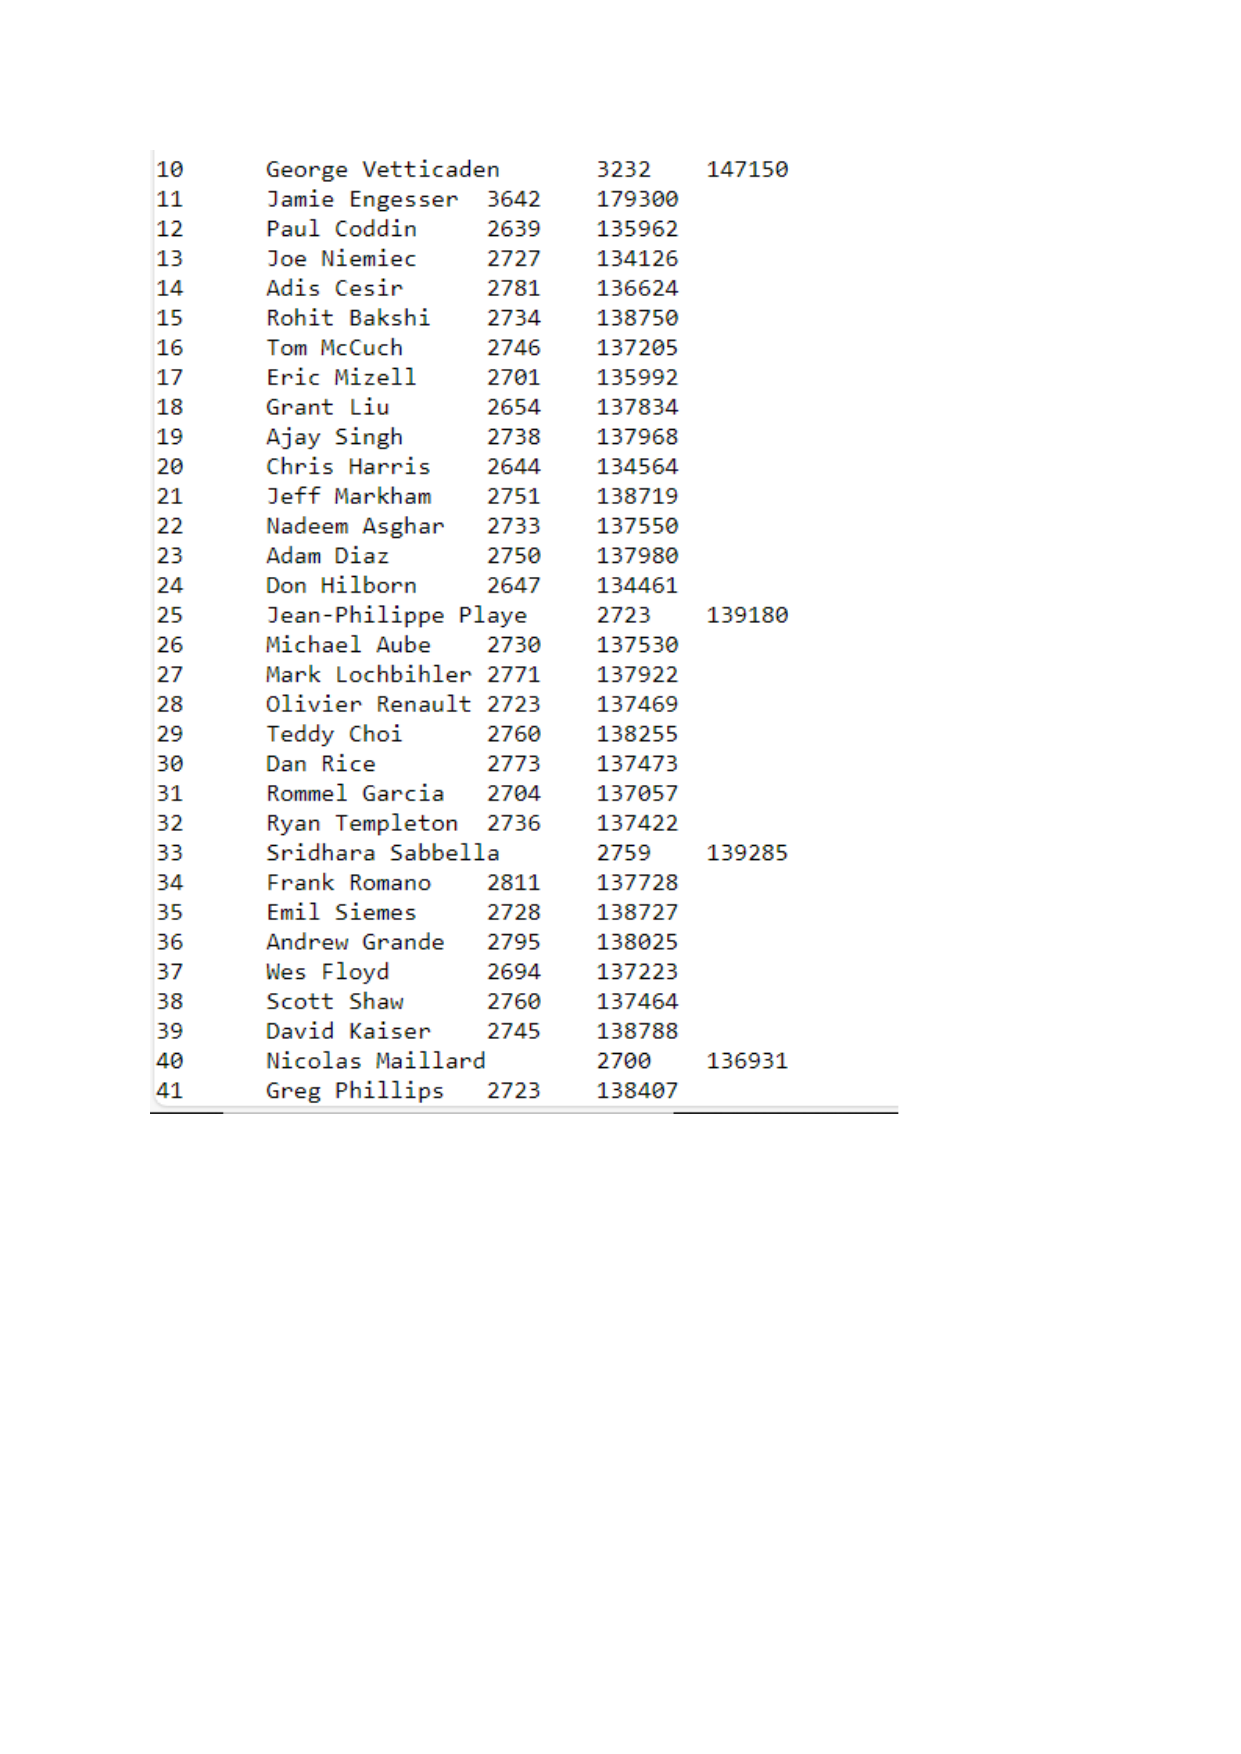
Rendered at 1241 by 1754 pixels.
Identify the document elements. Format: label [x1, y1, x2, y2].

picture [150, 150, 899, 1114]
